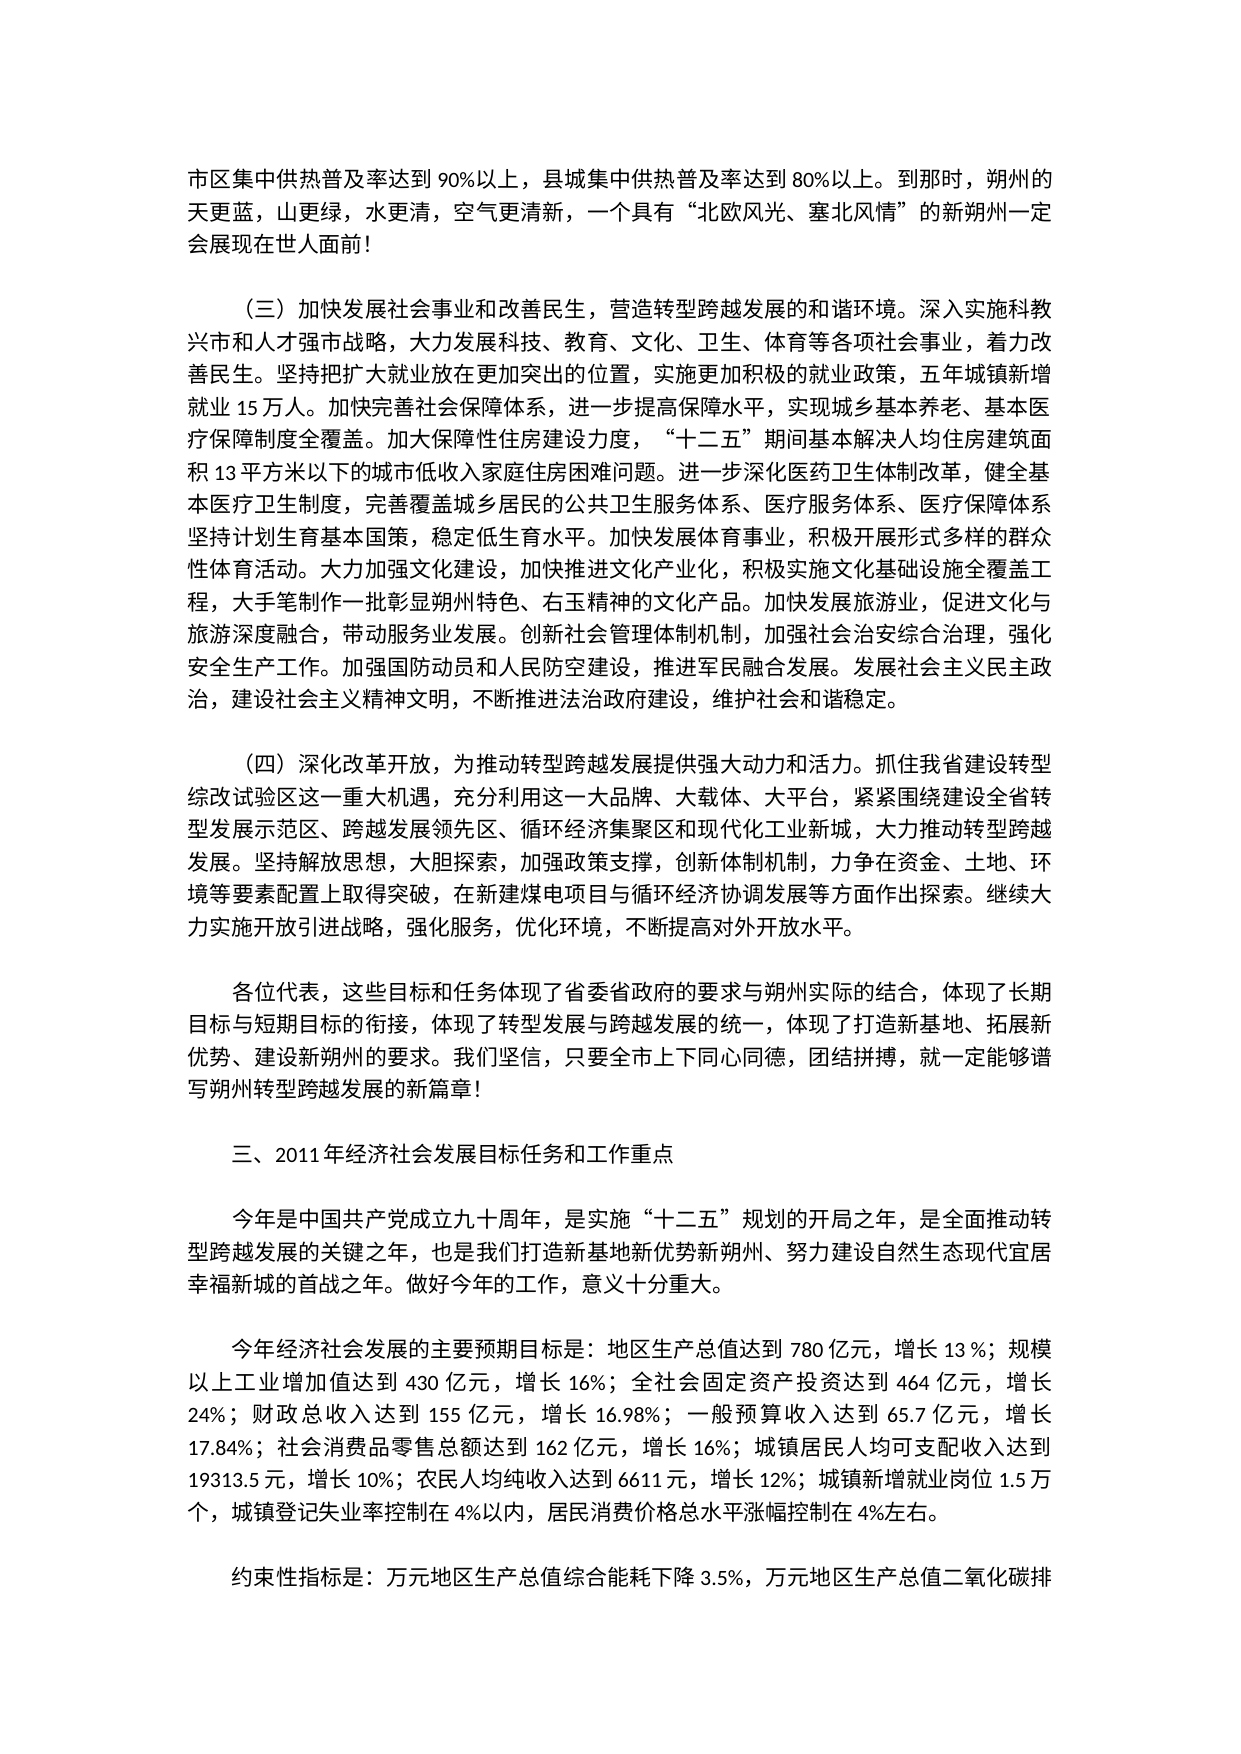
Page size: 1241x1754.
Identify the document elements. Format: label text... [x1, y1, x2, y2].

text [187, 162, 1053, 259]
text 今年经济社会发展的主要预期目标是：地区生产总值达到780亿元，增长13 %；规模以上工业增加值达到430亿元，增长16%；全社会固定资产投资达到464亿元，增长24%；财政总收入达到155亿元，增长16.98%；一般预算收入达到65.7亿元，增长17.84%；社会消费品零售总额达到162亿元，增长16%；城镇居民人均可支配收入达到19313.5元，增长10%；农民人均纯收入达到6611元，增长12%；城镇新增就业岗位1.5万个，城镇登记失业率控制在4%以内，居民消费价格总水平涨幅控制在4%左右。 [187, 1332, 1053, 1527]
text 今年是中国共产党成立九十周年，是实施“十二五”规划的开局之年，是全面推动转型跨越发展的关键之年，也是我们打造新基地新优势新朔州、努力建设自然生态现代宜居幸福新城的首战之年。做好今年的工作，意义十分重大。 [187, 1202, 1053, 1299]
text （三）加快发展社会事业和改善民生，营造转型跨越发展的和谐环境。深入实施科教兴市和人才强市战略，大力发展科技、教育、文化、卫生、体育等各项社会事业，着力改善民生。坚持把扩大就业放在更加突出的位置，实施更加积极的就业政策，五年城镇新增就业15万人。加快完善社会保障体系，进一步提高保障水平，实现城乡基本养老、基本医疗保障制度全覆盖。加大保障性住房建设力度，“十二五”期间基本解决人均住房建筑面积13平方米以下的城市低收入家庭住房困难问题。进一步深化医药卫生体制改革，健全基本医疗卫生制度，完善覆盖城乡居民的公共卫生服务体系、医疗服务体系、医疗保障体系。坚持计划生育基本国策，稳定低生育水平。加快发展体育事业，积极开展形式多样的群众性体育活动。大力加强文化建设，加快推进文化产业化，积极实施文化基础设施全覆盖工程，大手笔制作一批彰显朔州特色、右玉精神的文化产品。加快发展旅游业，促进文化与旅游深度融合，带动服务业发展。创新社会管理体制机制，加强社会治安综合治理，强化安全生产工作。加强国防动员和人民防空建设，推进军民融合发展。发展社会主义民主政治，建设社会主义精神文明，不断推进法治政府建设，维护社会和谐稳定。 [187, 292, 1053, 714]
text 三、2011年经济社会发展目标任务和工作重点 [187, 1137, 1053, 1169]
text 各位代表，这些目标和任务体现了省委省政府的要求与朔州实际的结合，体现了长期目标与短期目标的衔接，体现了转型发展与跨越发展的统一，体现了打造新基地、拓展新优势、建设新朔州的要求。我们坚信，只要全市上下同心同德，团结拼搏，就一定能够谱写朔州转型跨越发展的新篇章！ [187, 974, 1053, 1104]
text （四）深化改革开放，为推动转型跨越发展提供强大动力和活力。抓住我省建设转型综改试验区这一重大机遇，充分利用这一大品牌、大载体、大平台，紧紧围绕建设全省转型发展示范区、跨越发展领先区、循环经济集聚区和现代化工业新城，大力推动转型跨越发展。坚持解放思想，大胆探索，加强政策支撑，创新体制机制，力争在资金、土地、环境等要素配置上取得突破，在新建煤电项目与循环经济协调发展等方面作出探索。继续大力实施开放引进战略，强化服务，优化环境，不断提高对外开放水平。 [187, 747, 1053, 942]
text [187, 1559, 1053, 1592]
